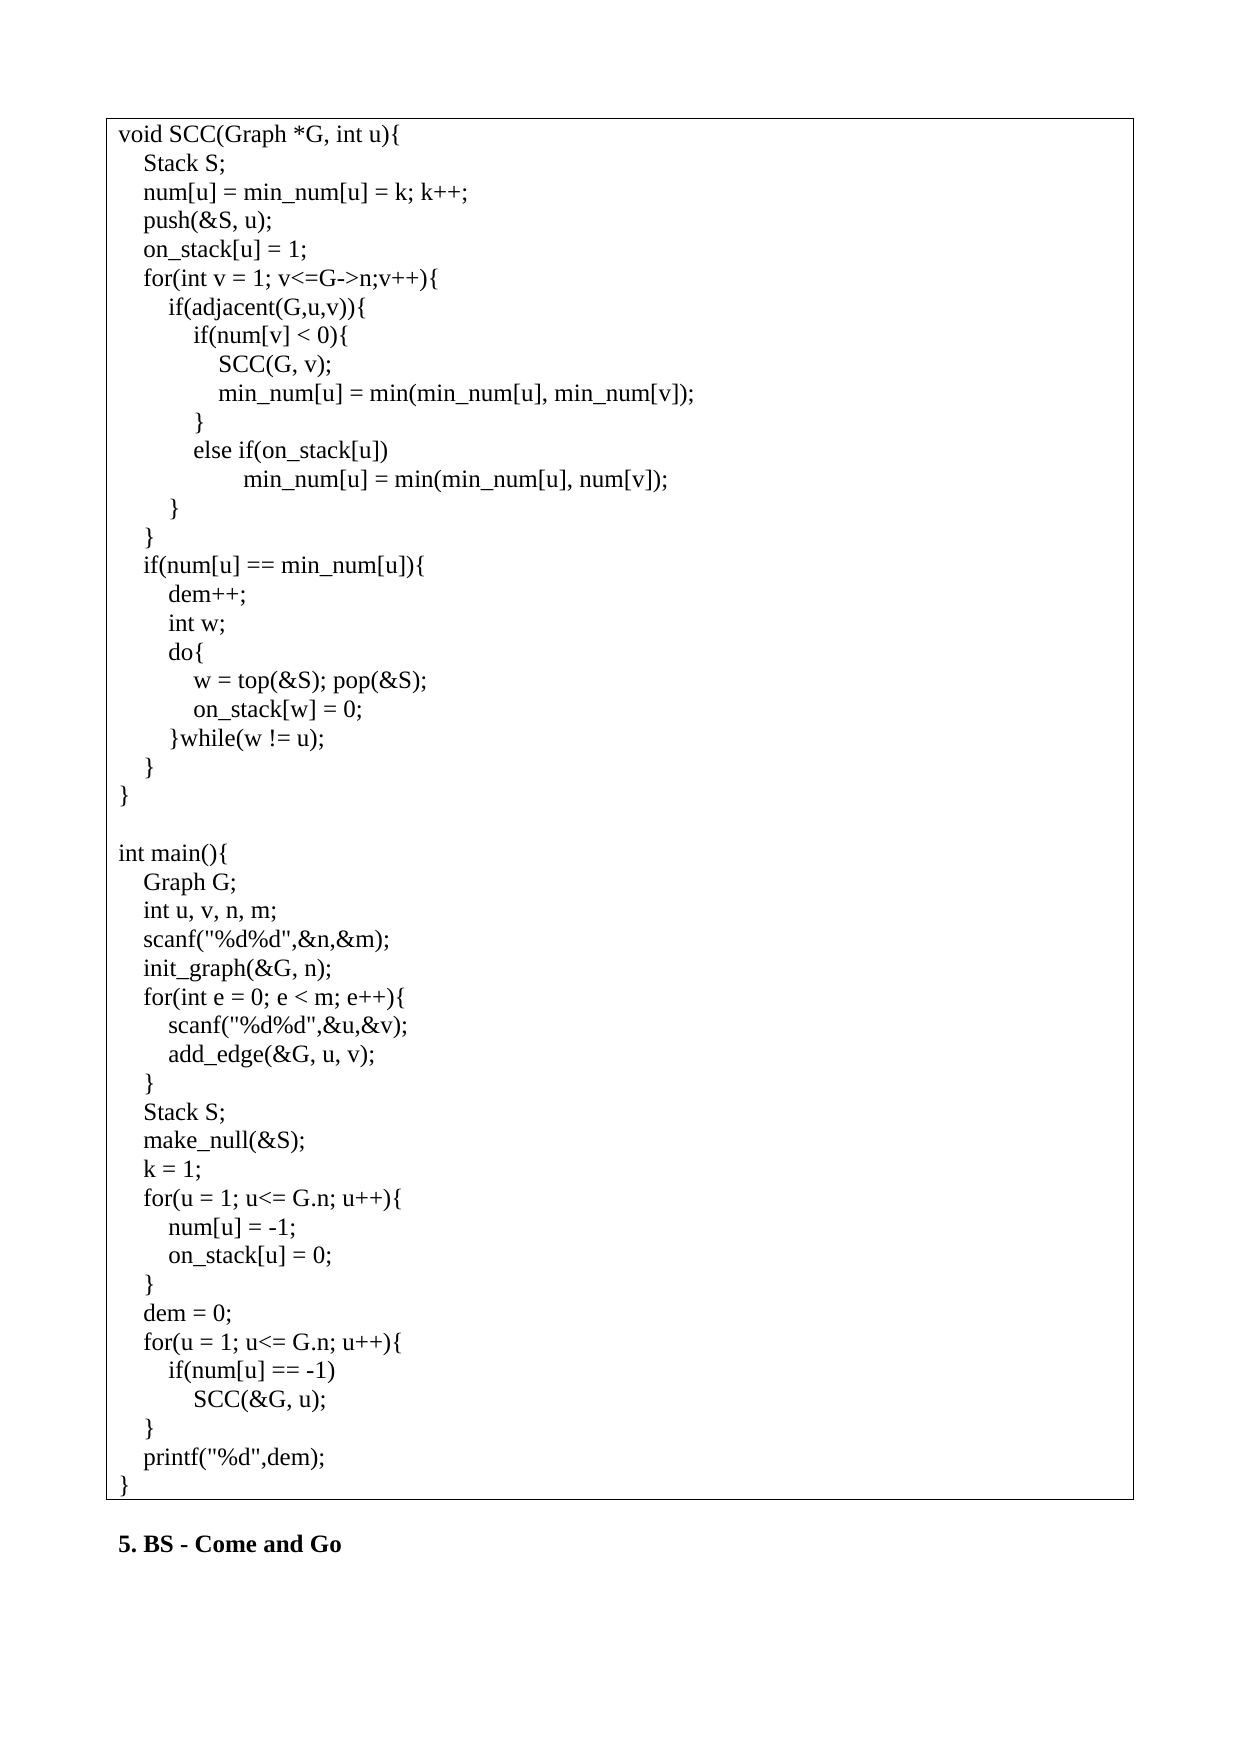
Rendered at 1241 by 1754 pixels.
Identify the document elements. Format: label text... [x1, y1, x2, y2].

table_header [107, 119, 1133, 1499]
list BS - Come and Go [118, 1529, 1122, 1558]
